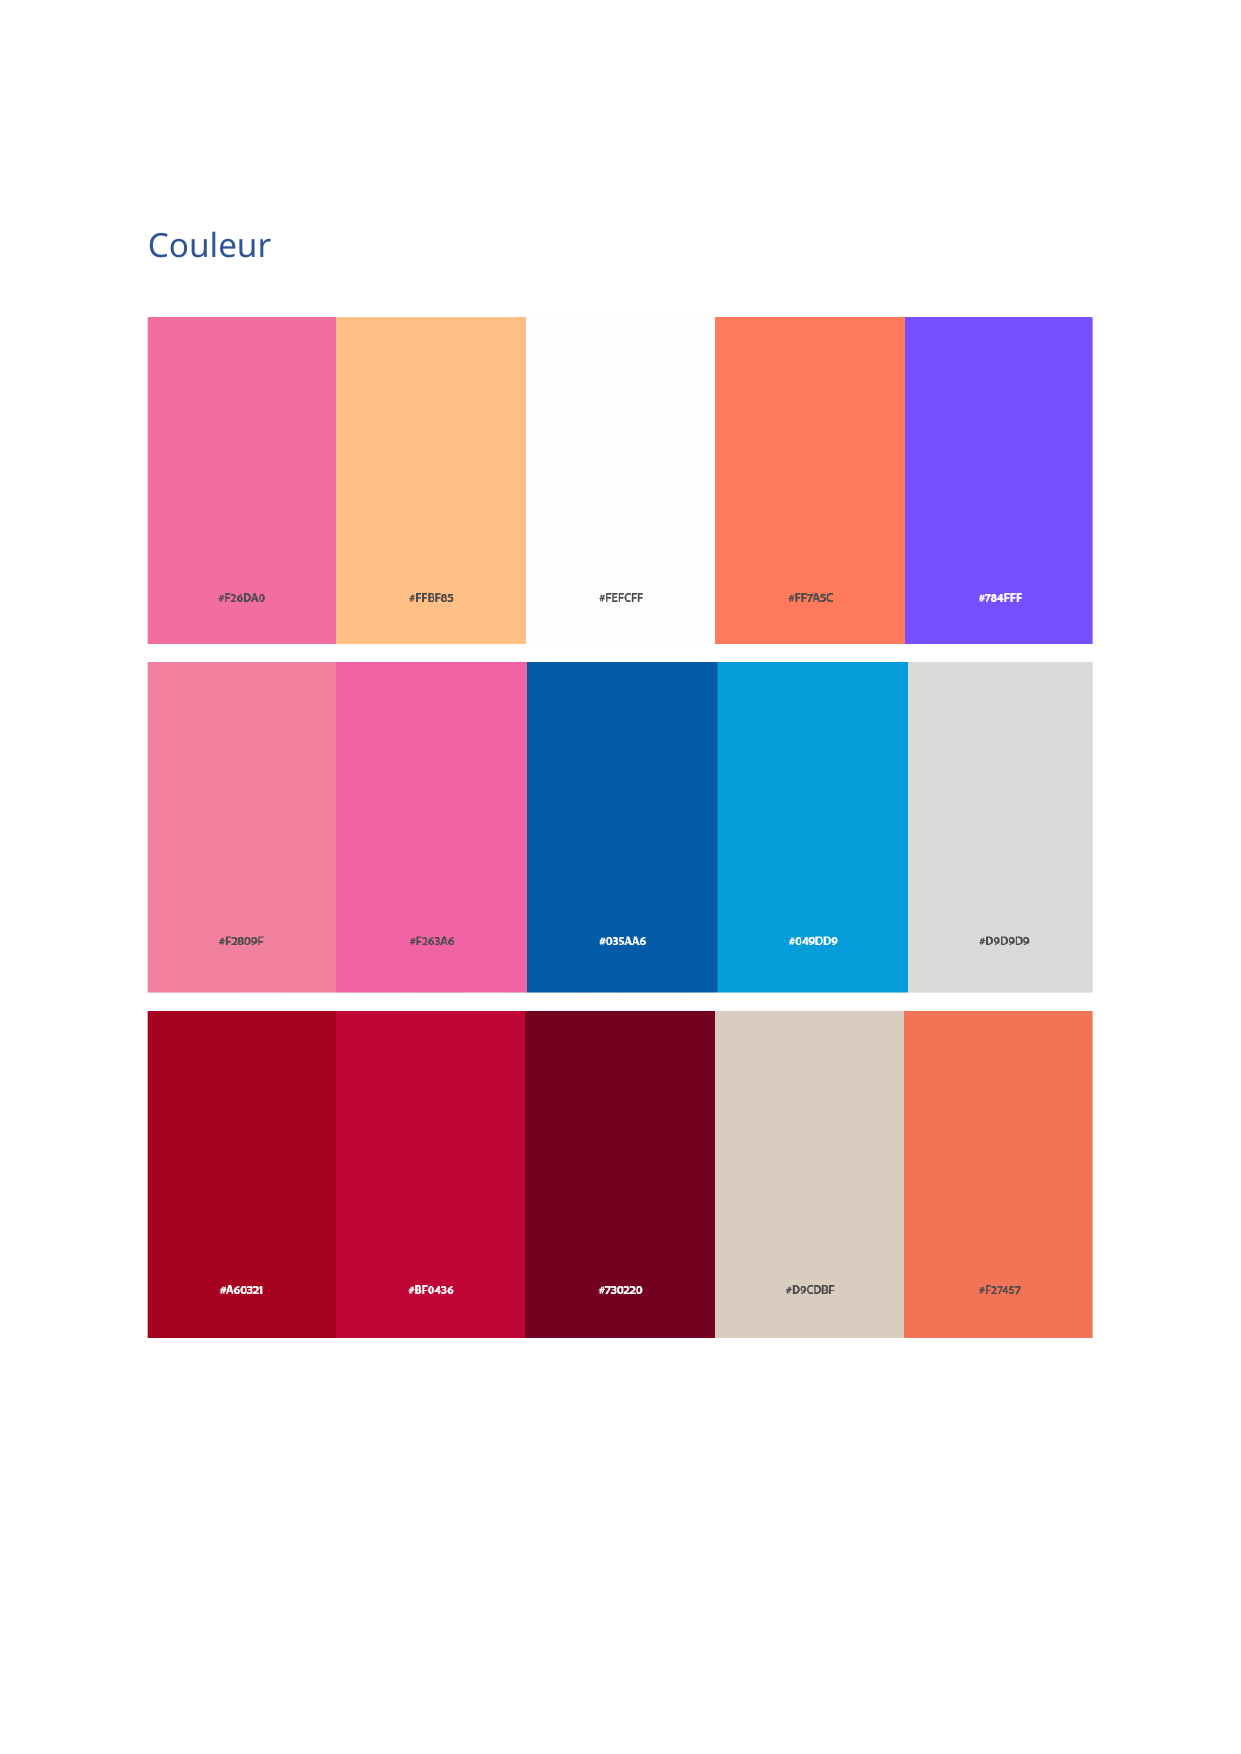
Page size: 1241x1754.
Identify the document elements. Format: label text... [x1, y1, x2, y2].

picture [147, 662, 717, 993]
picture [803, 937, 817, 944]
picture [147, 317, 1093, 644]
picture [147, 1011, 1093, 1338]
picture [909, 662, 1093, 993]
subtitle Couleur [148, 222, 1093, 267]
